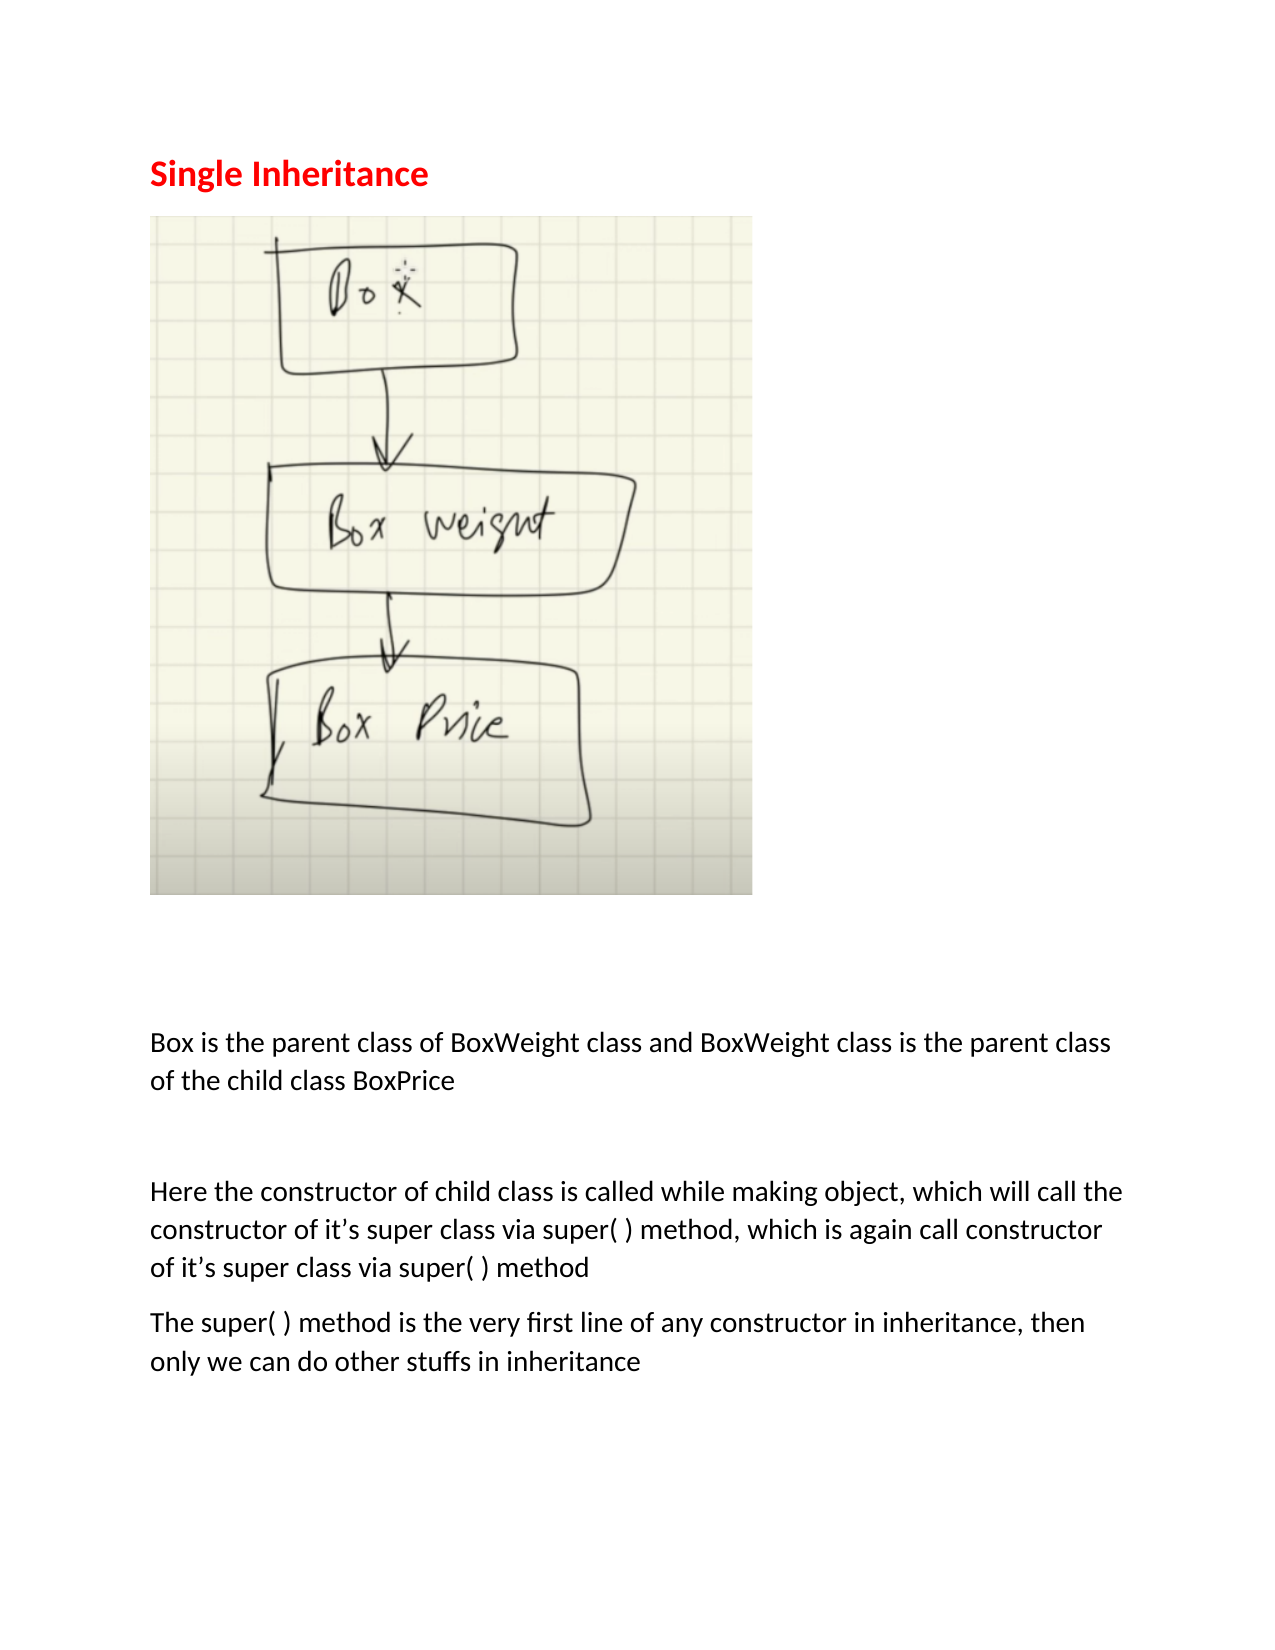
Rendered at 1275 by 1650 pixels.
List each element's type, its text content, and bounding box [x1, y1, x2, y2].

text Here the constructor of child class is called while making object, which will call the constructor of it’s super class via super( ) method, which is again call constructor of it’s super class via super( ) method [150, 1173, 1125, 1285]
picture [150, 216, 753, 895]
text The super( ) method is the very first line of any constructor in inheritance, then only we can do other stuffs in inheritance [150, 1304, 1125, 1379]
text Box is the parent class of BoxWeight class and BoxWeight class is the parent class of the child class BoxPrice [150, 1024, 1125, 1098]
text Single Inheritance [150, 150, 1125, 196]
